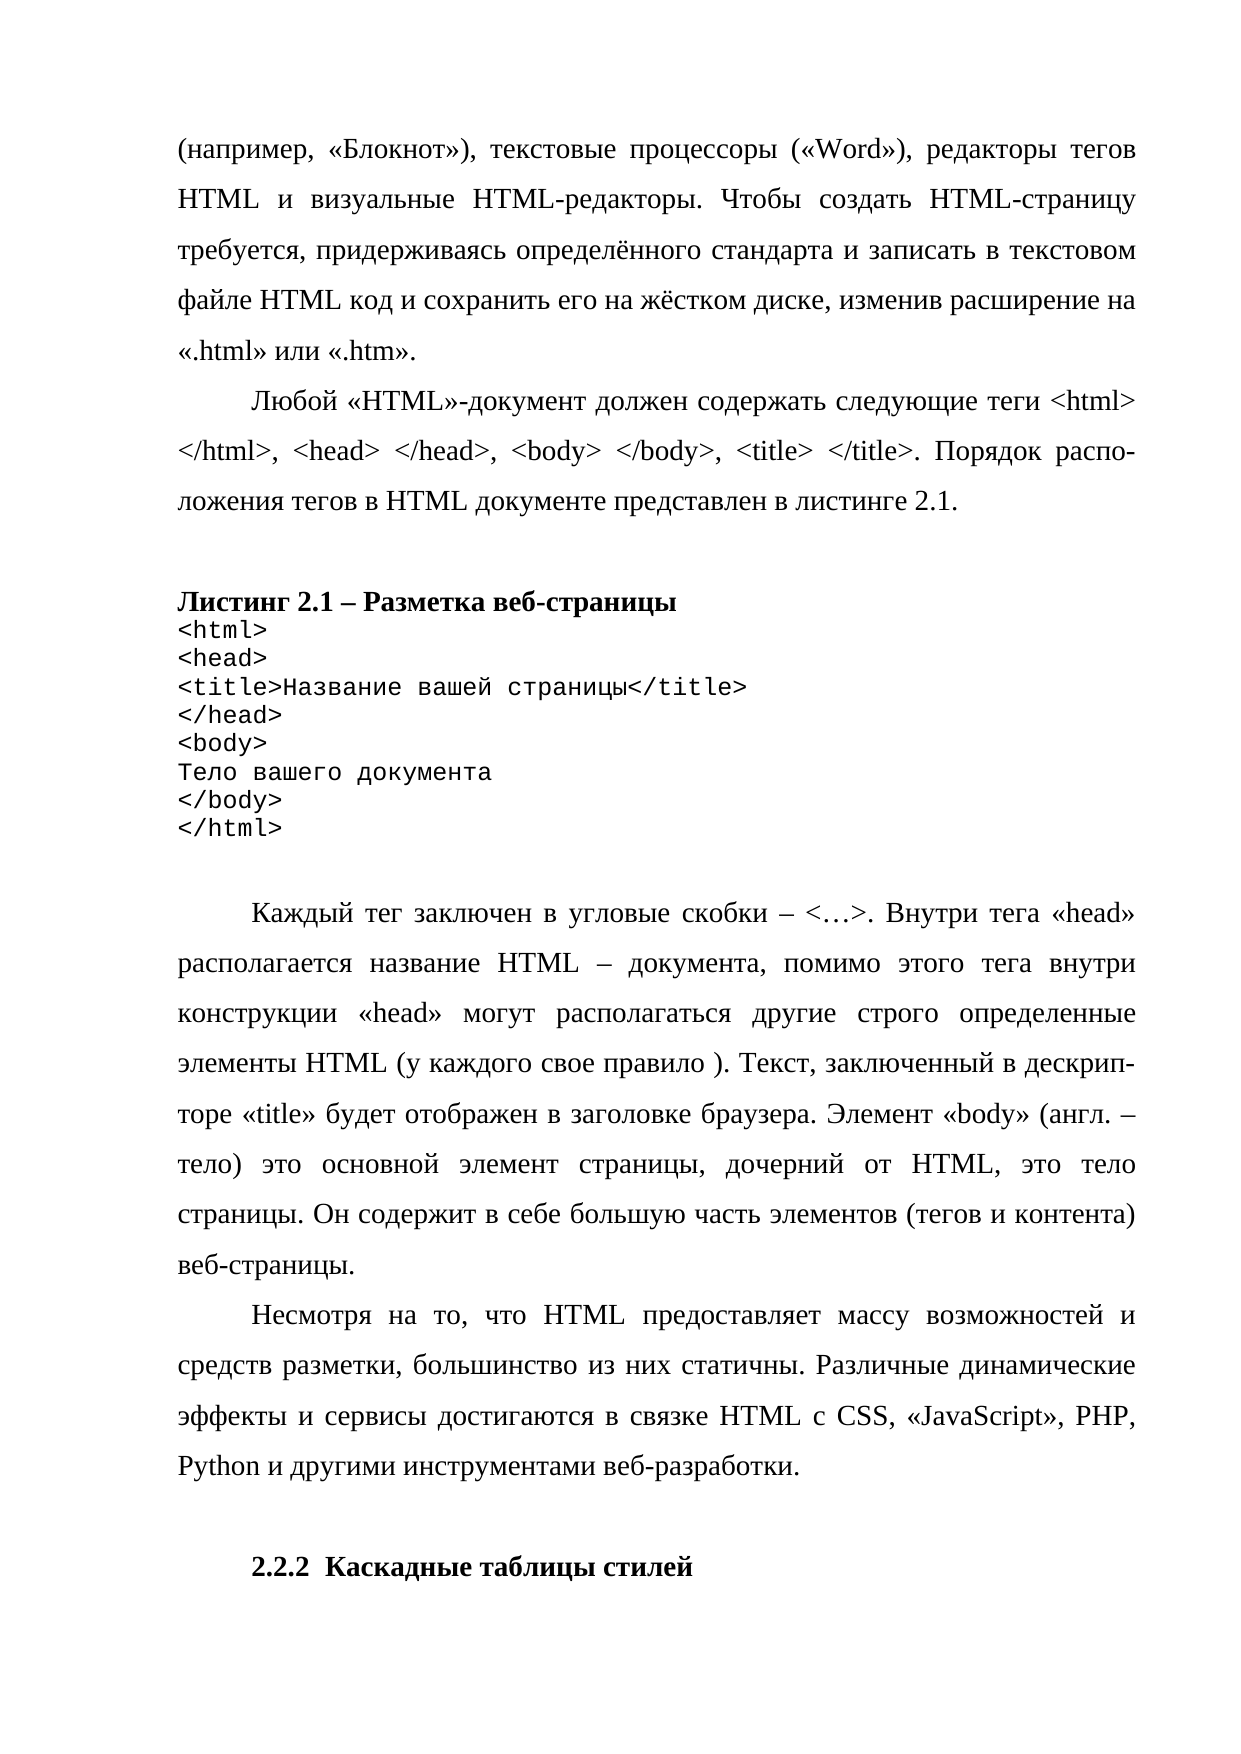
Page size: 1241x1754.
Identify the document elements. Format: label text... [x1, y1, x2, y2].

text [177, 131, 1137, 366]
text Листинг 2.1 – Разметка веб-страницы [177, 584, 1137, 618]
text <title>Название вашей страницы</title> [177, 674, 1137, 703]
text <html> [177, 618, 1137, 646]
text Каждый тег заключен в угловые скобки – <…>. Внутри тега «head» располагается название HTML – документа, помимо этого тега внутри конструкции «head» могут располагаться другие строго определенные элементы HTML (у каждого свое правило ). Текст, заключенный в дескрип-торе «title» будет отображен в заголовке браузера. Элемент «body» (англ. – тело) это основной элемент страницы, дочерний от HTML, это тело страницы. Он содержит в себе большую часть элементов (тегов и контента) веб-страницы. [177, 895, 1137, 1280]
text </html> [177, 816, 1137, 844]
text </body> [177, 788, 1137, 816]
text Несмотря на то, что HTML предоставляет массу возможностей и средств разметки, большинство из них статичны. Различные динамические эффекты и сервисы достигаются в связке HTML с CSS, «JavaScript», PHP, Python и другими инструментами веб-разработки. [177, 1297, 1137, 1482]
text </head> [177, 703, 1137, 731]
text <head> [177, 646, 1137, 674]
text 2.2.2 Каскадные таблицы стилей [177, 1549, 1137, 1582]
text <body> [177, 731, 1137, 759]
text Тело вашего документа [177, 759, 1137, 788]
text Любой «HTML»-документ должен содержать следующие теги <html> </html>, <head> </head>, <body> </body>, <title> </title>. Порядок распо-ложения тегов в HTML документе представлен в листинге 2.1. [177, 383, 1137, 517]
